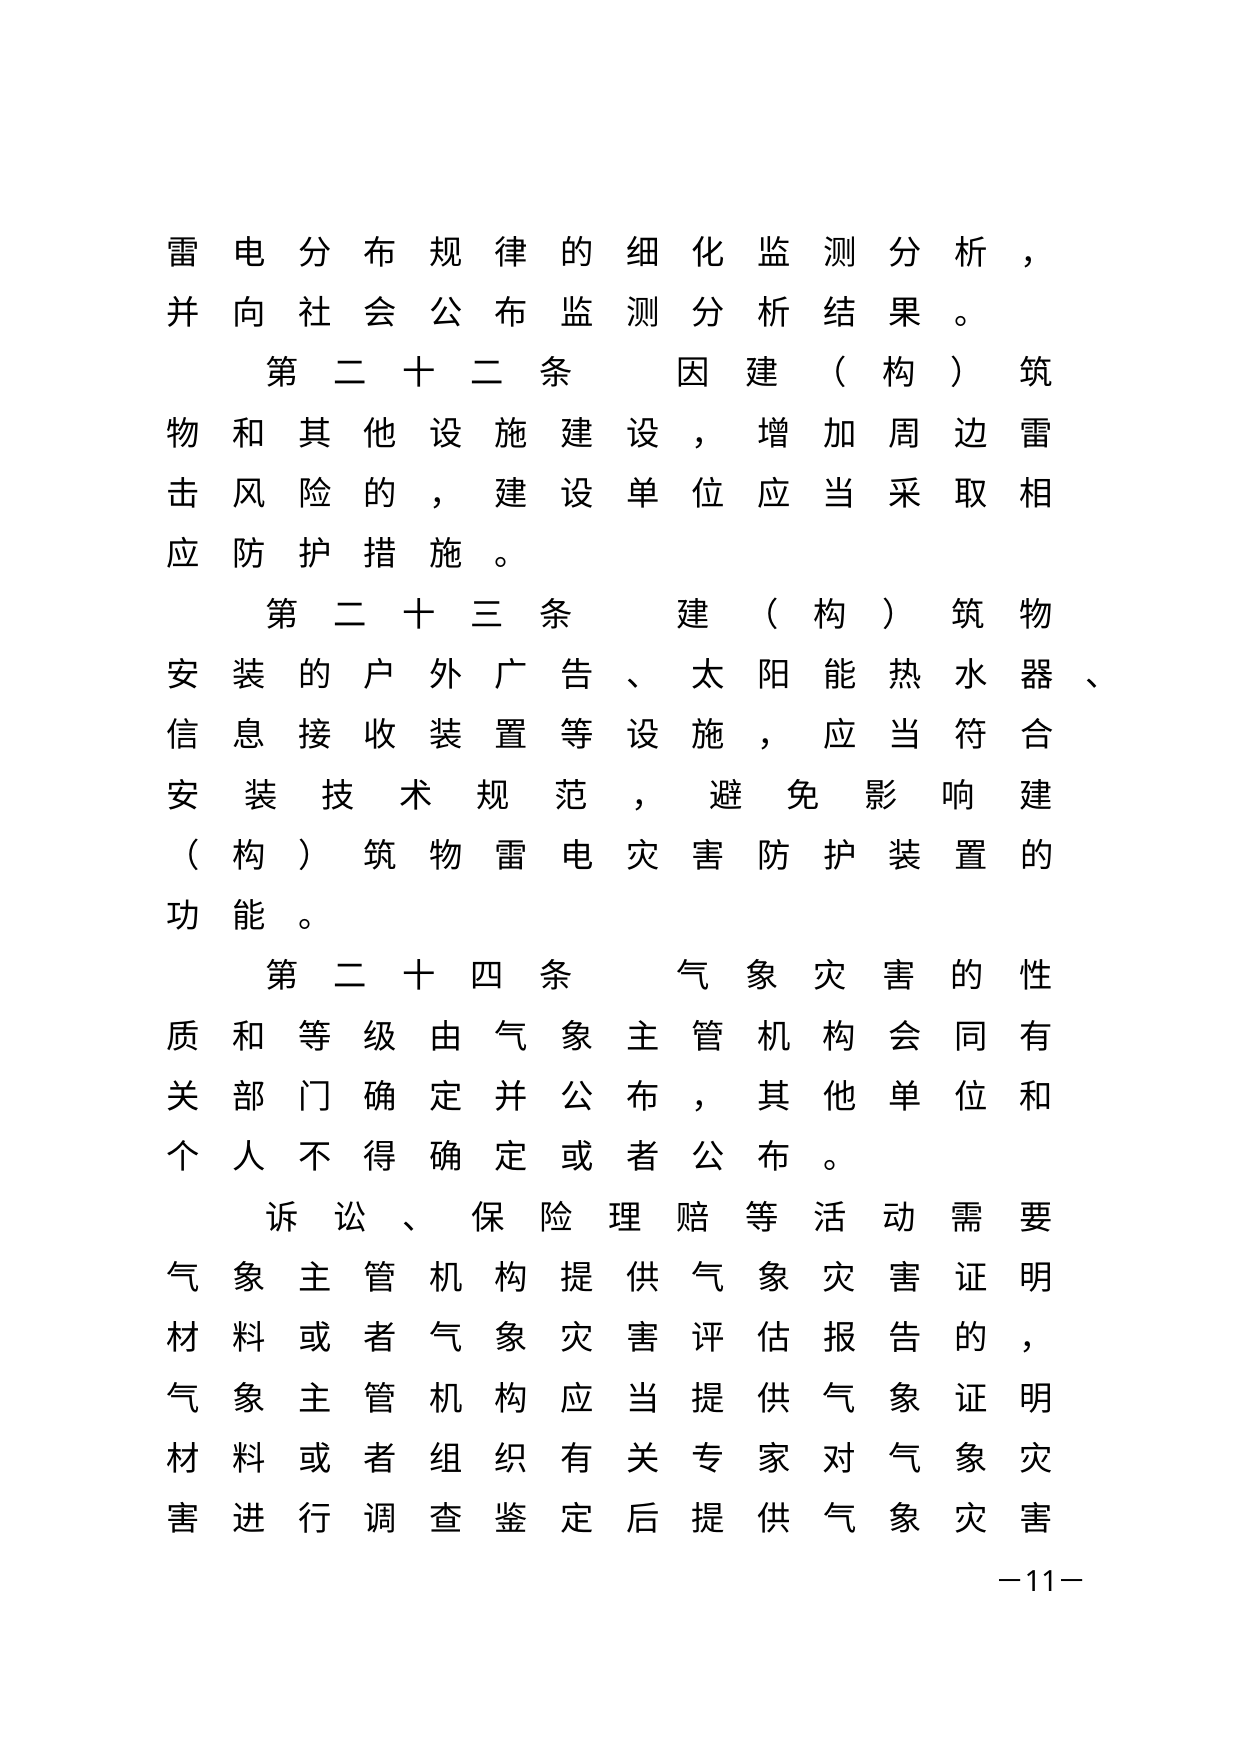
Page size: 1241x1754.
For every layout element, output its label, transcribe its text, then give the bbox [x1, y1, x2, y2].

text 第二十三条 建（构）筑物安装的户外广告、太阳能热水器、信息接收装置等设施，应当符合安装技术规范，避免影响建（构）筑物雷电灾害防护装置的功能。 [167, 581, 1085, 943]
text 第二十二条 因建（构）筑物和其他设施建设，增加周边雷击风险的，建设单位应当采取相应防护措施。 [167, 340, 1085, 581]
text 第二十一条 县级以上气象主管机构应当加强对本管辖区域雷电分布规律的细化监测分析，并向社会公布监测分析结果。 [167, 219, 1085, 340]
text 诉讼、保险理赔等活动需要气象主管机构提供气象灾害证明材料或者气象灾害评估报告的，气象主管机构应当提供气象证明材料或者组织有关专家对气象灾害进行调查鉴定后提供气象灾害评估报告。 [167, 1184, 1085, 1546]
text 第二十四条 气象灾害的性质和等级由气象主管机构会同有关部门确定并公布，其他单位和个人不得确定或者公布。 [167, 943, 1085, 1184]
